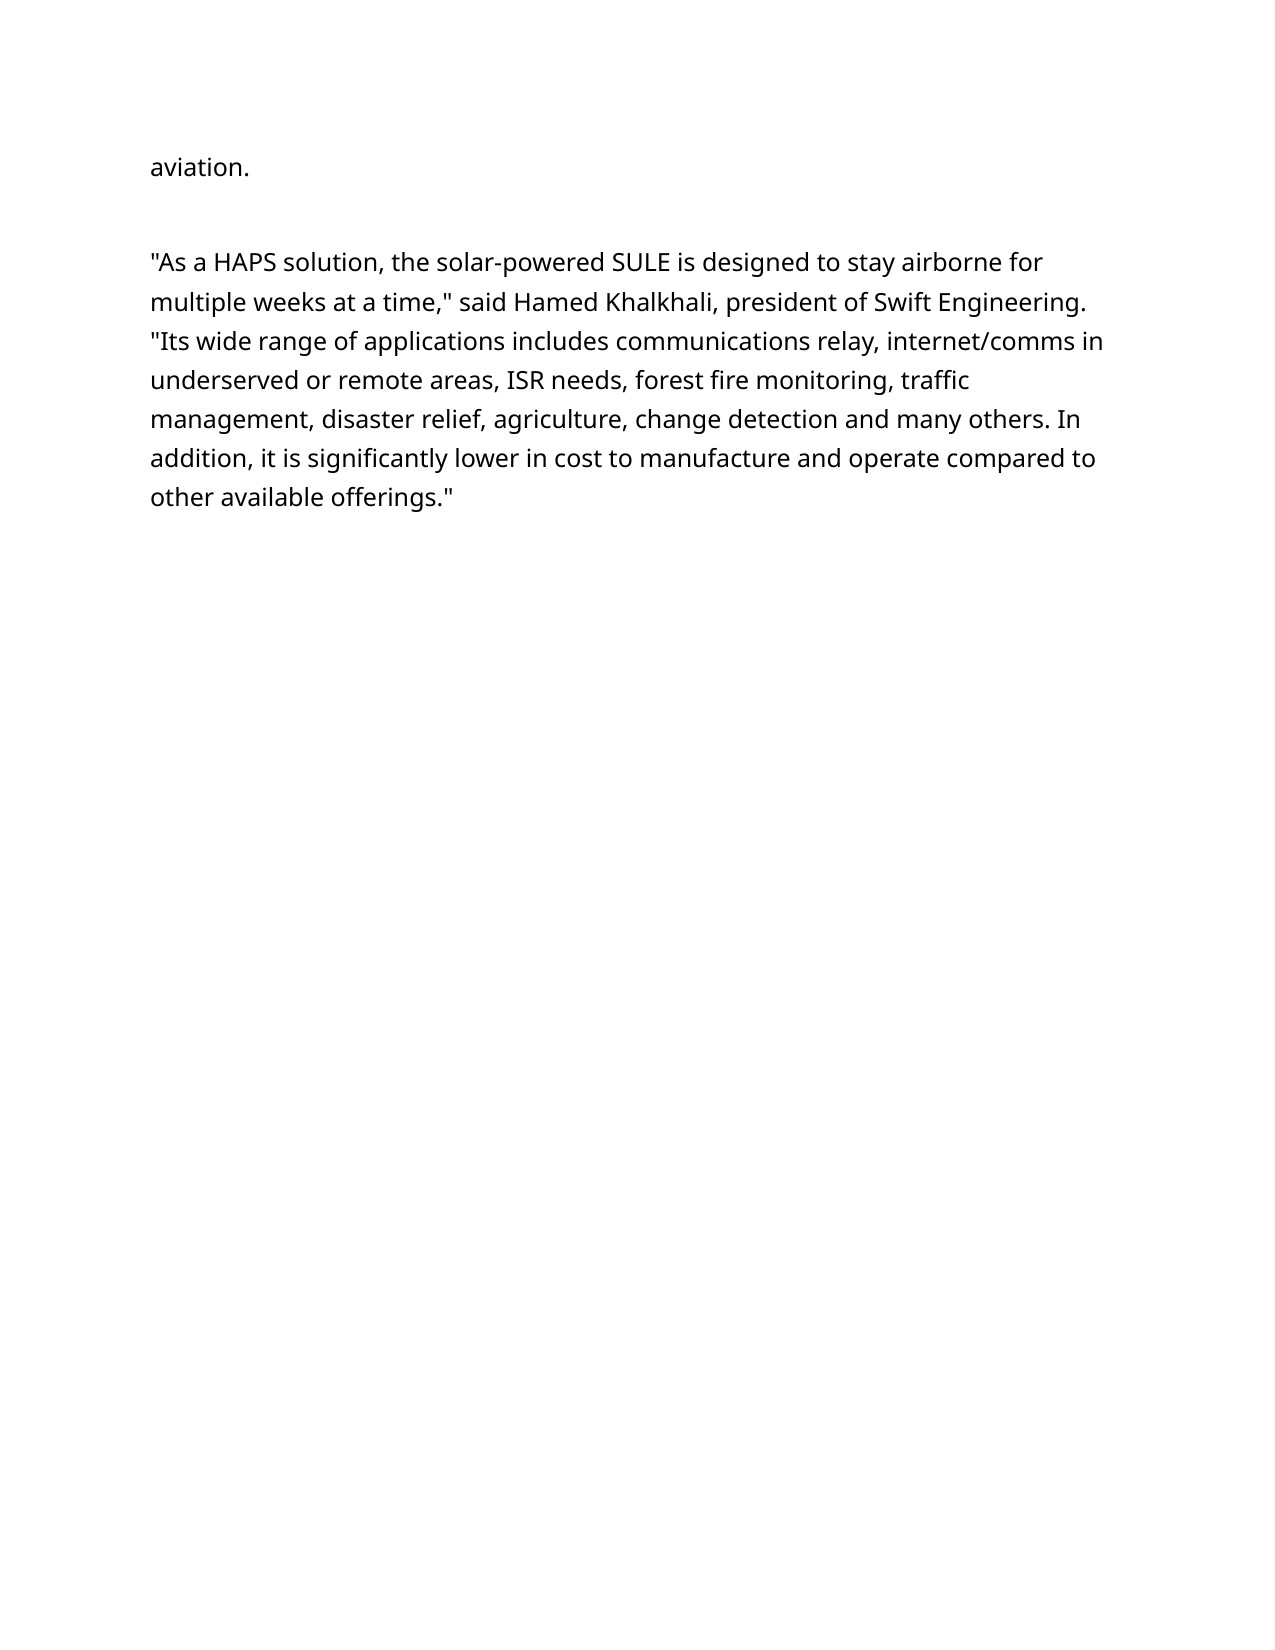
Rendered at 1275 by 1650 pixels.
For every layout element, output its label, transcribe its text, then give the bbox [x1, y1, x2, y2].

text "As a HAPS solution, the solar-powered SULE is designed to stay airborne for multiple weeks at a time," said Hamed Khalkhali, president of Swift Engineering. "Its wide range of applications includes communications relay, internet/comms in underserved or remote areas, ISR needs, forest fire monitoring, traffic management, disaster relief, agriculture, change detection and many others. In addition, it is significantly lower in cost to manufacture and operate compared to other available offerings." [150, 245, 1125, 553]
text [150, 150, 1125, 223]
